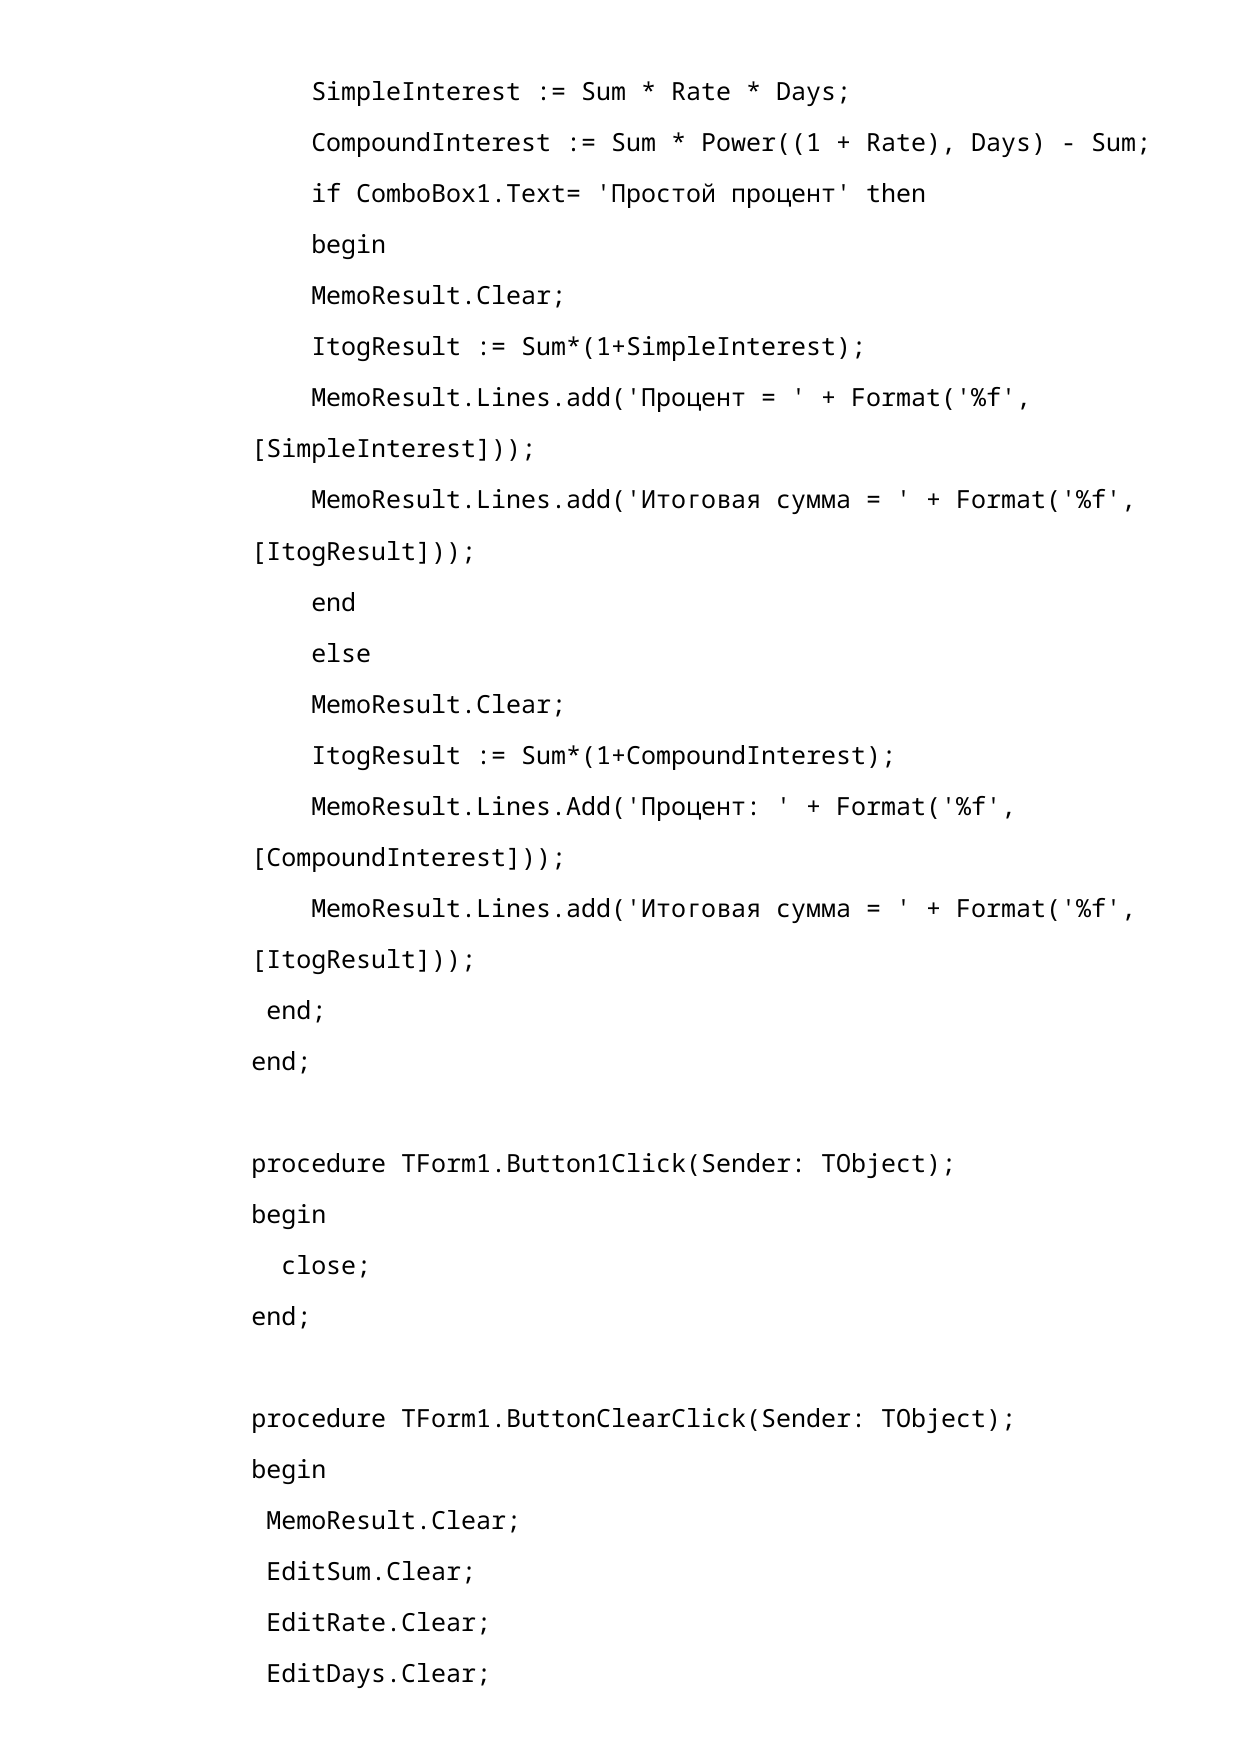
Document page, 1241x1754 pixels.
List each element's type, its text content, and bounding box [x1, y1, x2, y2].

list MemoResult.Clear; [251, 278, 1152, 312]
list end; [251, 993, 1152, 1027]
list begin [251, 1197, 1152, 1231]
list MemoResult.Lines.Add('Процент: ' + Format('%f', [CompoundInterest])); [251, 788, 1152, 873]
list EditDays.Clear; [251, 1656, 1152, 1690]
list if ComboBox1.Text= 'Простой процент' then [251, 176, 1152, 210]
list end [251, 584, 1152, 618]
list procedure TForm1.ButtonClearClick(Sender: TObject); [251, 1401, 1152, 1435]
list else [251, 635, 1152, 669]
list end; [251, 1044, 1152, 1078]
list begin [251, 1452, 1152, 1486]
list ItogResult := Sum*(1+SimpleInterest); [251, 329, 1152, 363]
list begin [251, 227, 1152, 261]
list MemoResult.Clear; [251, 1503, 1152, 1537]
list SimpleInterest := Sum * Rate * Days; [251, 74, 1152, 108]
list MemoResult.Lines.add('Итоговая сумма = ' + Format('%f', [ItogResult])); [251, 891, 1152, 976]
list close; [251, 1248, 1152, 1282]
list ItogResult := Sum*(1+CompoundInterest); [251, 737, 1152, 771]
list CompoundInterest := Sum * Power((1 + Rate), Days) - Sum; [251, 125, 1152, 159]
list end; [251, 1299, 1152, 1333]
list MemoResult.Clear; [251, 686, 1152, 720]
list MemoResult.Lines.add('Итоговая сумма = ' + Format('%f', [ItogResult])); [251, 482, 1152, 567]
list procedure TForm1.Button1Click(Sender: TObject); [251, 1146, 1152, 1180]
list MemoResult.Lines.add('Процент = ' + Format('%f', [SimpleInterest])); [251, 380, 1152, 465]
list EditRate.Clear; [251, 1605, 1152, 1639]
list EditSum.Clear; [251, 1554, 1152, 1588]
